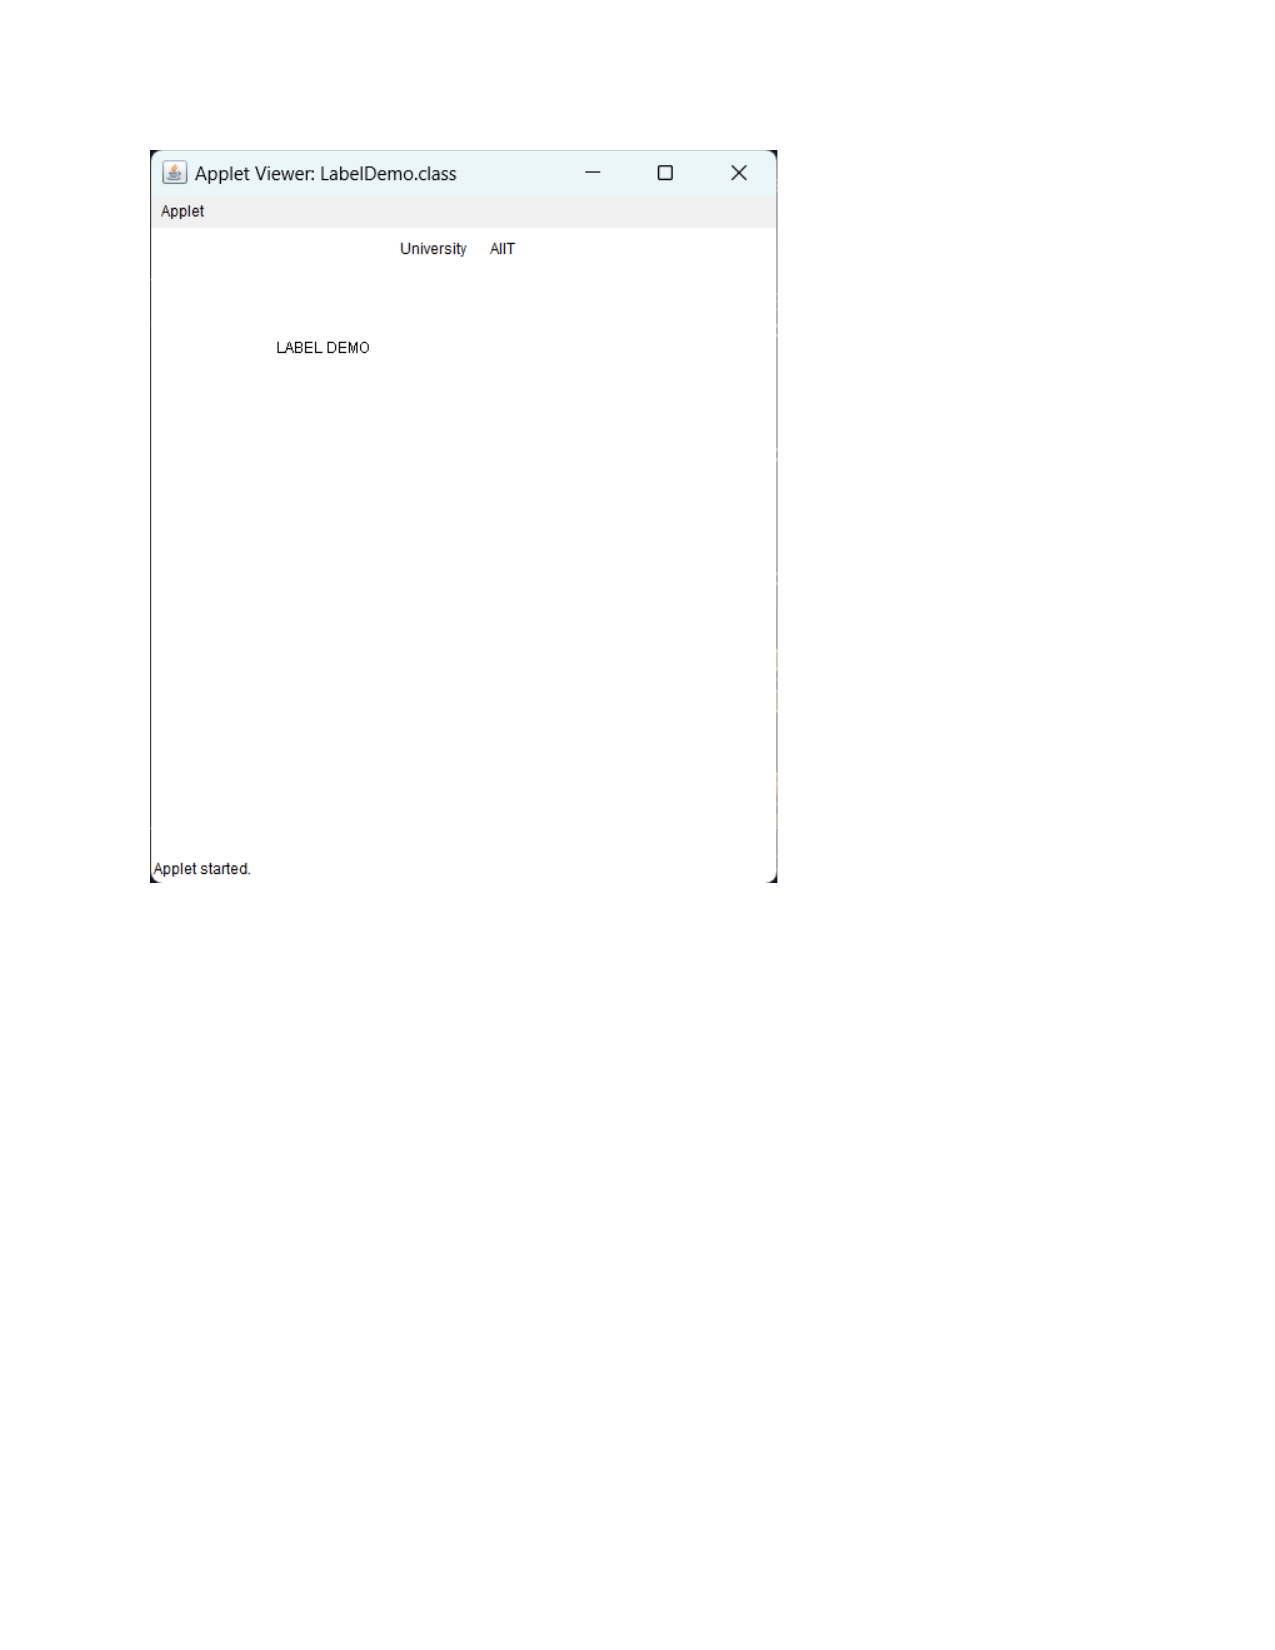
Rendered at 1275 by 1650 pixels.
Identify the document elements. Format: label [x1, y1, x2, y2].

picture [150, 150, 778, 883]
